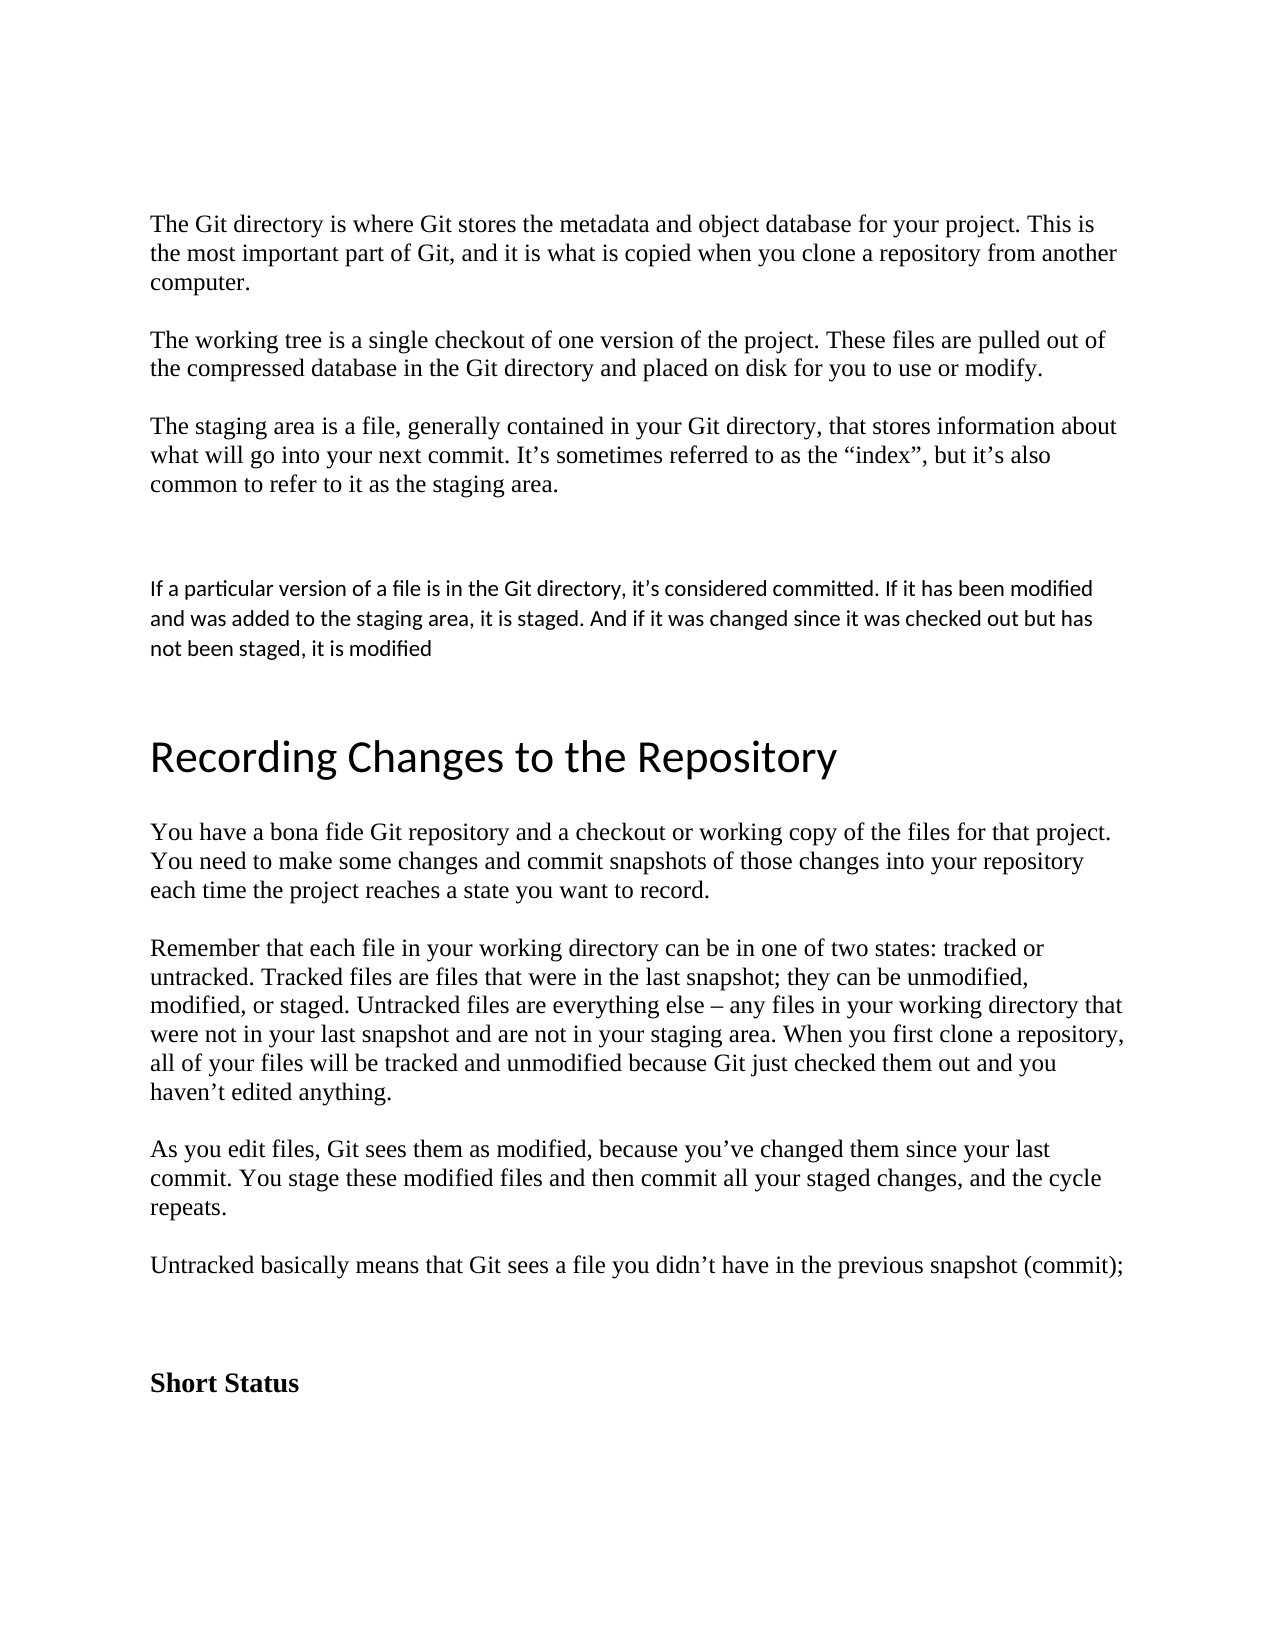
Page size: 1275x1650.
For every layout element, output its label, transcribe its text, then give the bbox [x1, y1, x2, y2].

text You have a bona fide Git repository and a checkout or working copy of the files for that project. You need to make some changes and commit snapshots of those changes into your repository each time the project reaches a state you want to record. [150, 817, 1125, 904]
text The Git directory is where Git stores the metadata and object database for your project. This is the most important part of Git, and it is what is copied when you clone a repository from another computer. [150, 209, 1125, 296]
text Untracked basically means that Git sees a file you didn’t have in the previous snapshot (commit); [150, 1250, 1125, 1279]
text Recording Changes to the Repository [150, 728, 1125, 784]
text If a particular version of a file is in the Git directory, it’s considered committed. If it has been modified and was added to the staging area, it is staged. And if it was changed since it was checked out but has not been staged, it is modified [150, 574, 1125, 662]
text The working tree is a single checkout of one version of the project. These files are pulled out of the compressed database in the Git directory and placed on disk for you to use or modify. [150, 325, 1125, 382]
text Remember that each file in your working directory can be in one of two states: tracked or untracked. Tracked files are files that were in the last snapshot; they can be unmodified, modified, or staged. Untracked files are everything else – any files in your working directory that were not in your last snapshot and are not in your staging area. When you first clone a repository, all of your files will be tracked and unmodified because Git just checked them out and you haven’t edited anything. [150, 933, 1125, 1105]
text The staging area is a file, generally contained in your Git directory, that stores information about what will go into your next commit. It’s sometimes referred to as the “index”, but it’s also common to refer to it as the staging area. [150, 411, 1125, 498]
text Short Status [150, 1366, 1125, 1398]
text As you edit files, Git sees them as modified, because you’ve changed them since your last commit. You stage these modified files and then commit all your staged changes, and the cycle repeats. [150, 1134, 1125, 1221]
